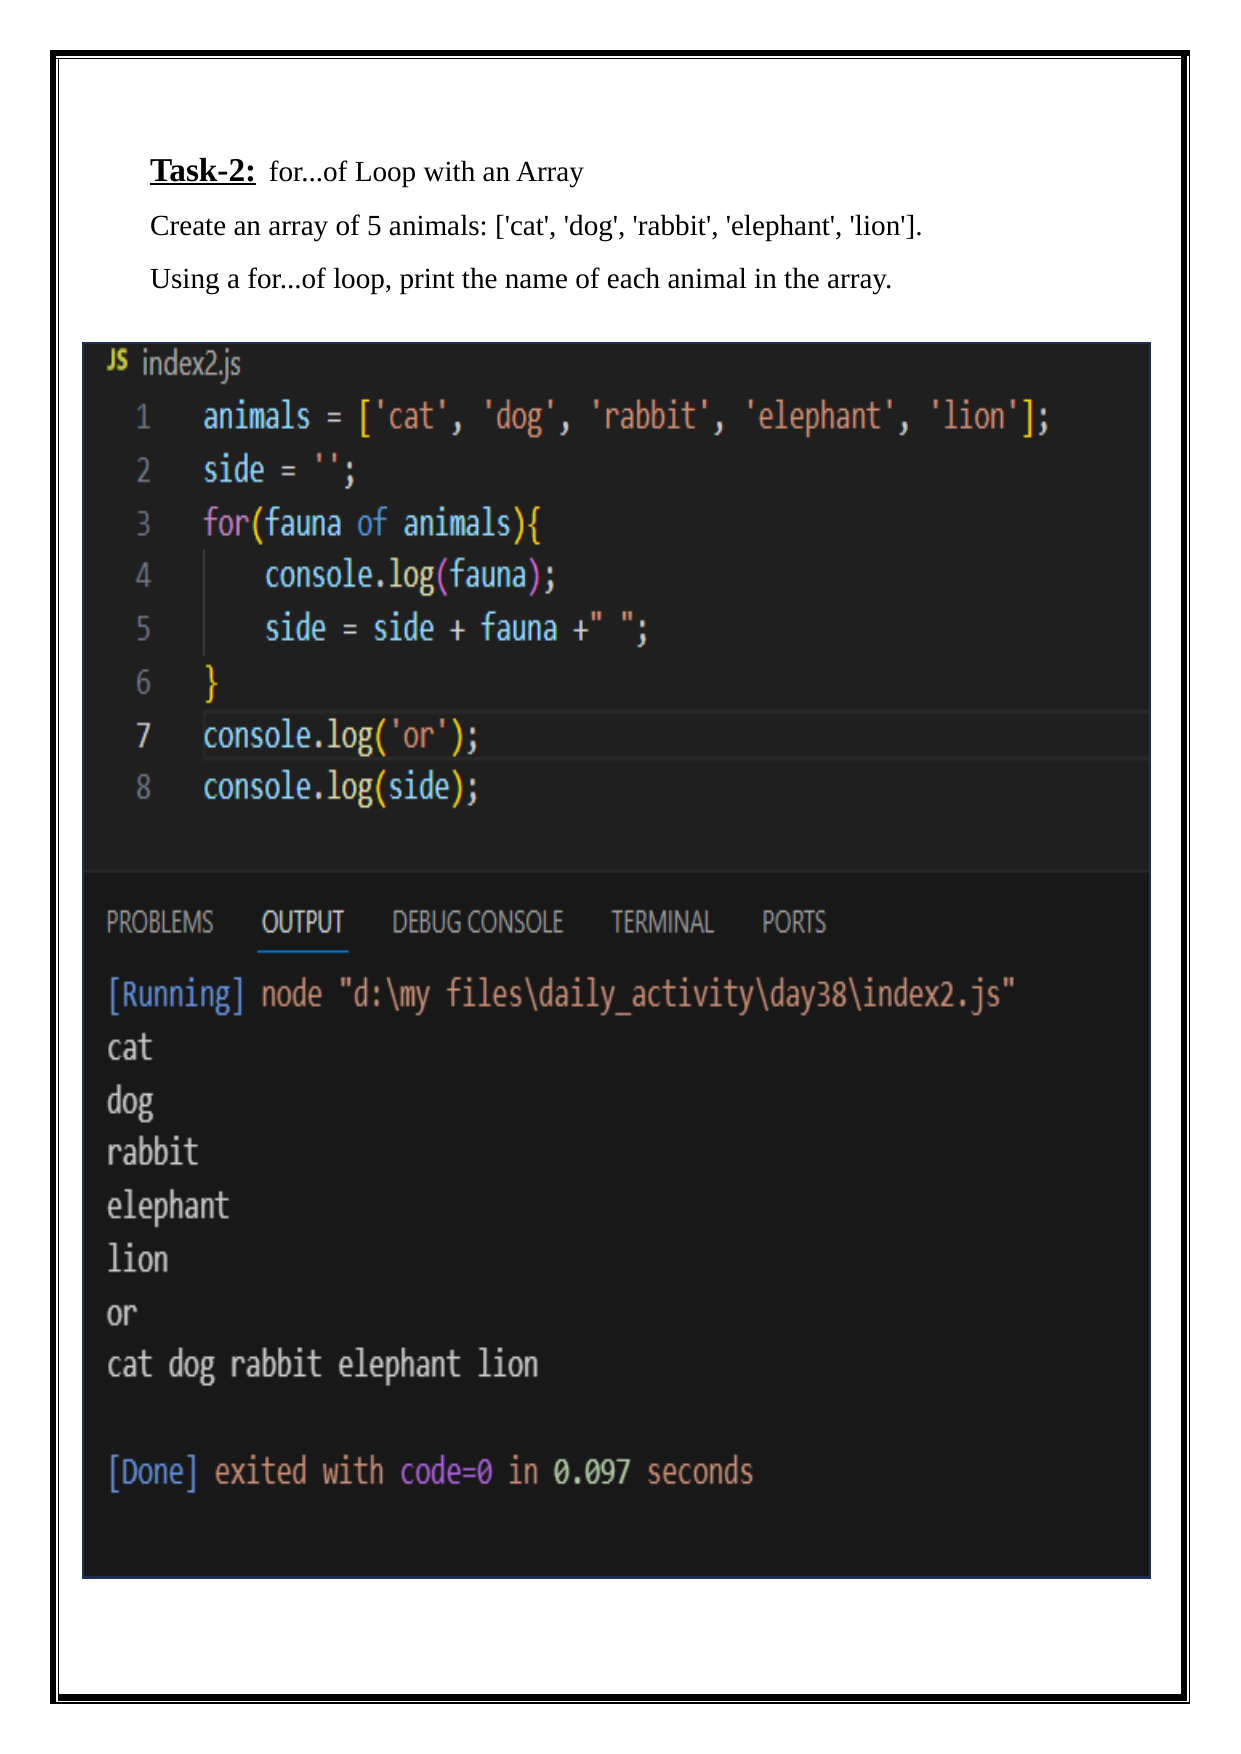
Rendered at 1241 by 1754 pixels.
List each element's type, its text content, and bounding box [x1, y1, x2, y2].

text Using a for...of loop, print the name of each animal in the array. [150, 261, 1090, 294]
text Create an array of 5 animals: ['cat', 'dog', 'rabbit', 'elephant', 'lion']. [150, 208, 1090, 242]
picture [84, 344, 1149, 1576]
text Task-2: for...of Loop with an Array [150, 150, 1090, 188]
